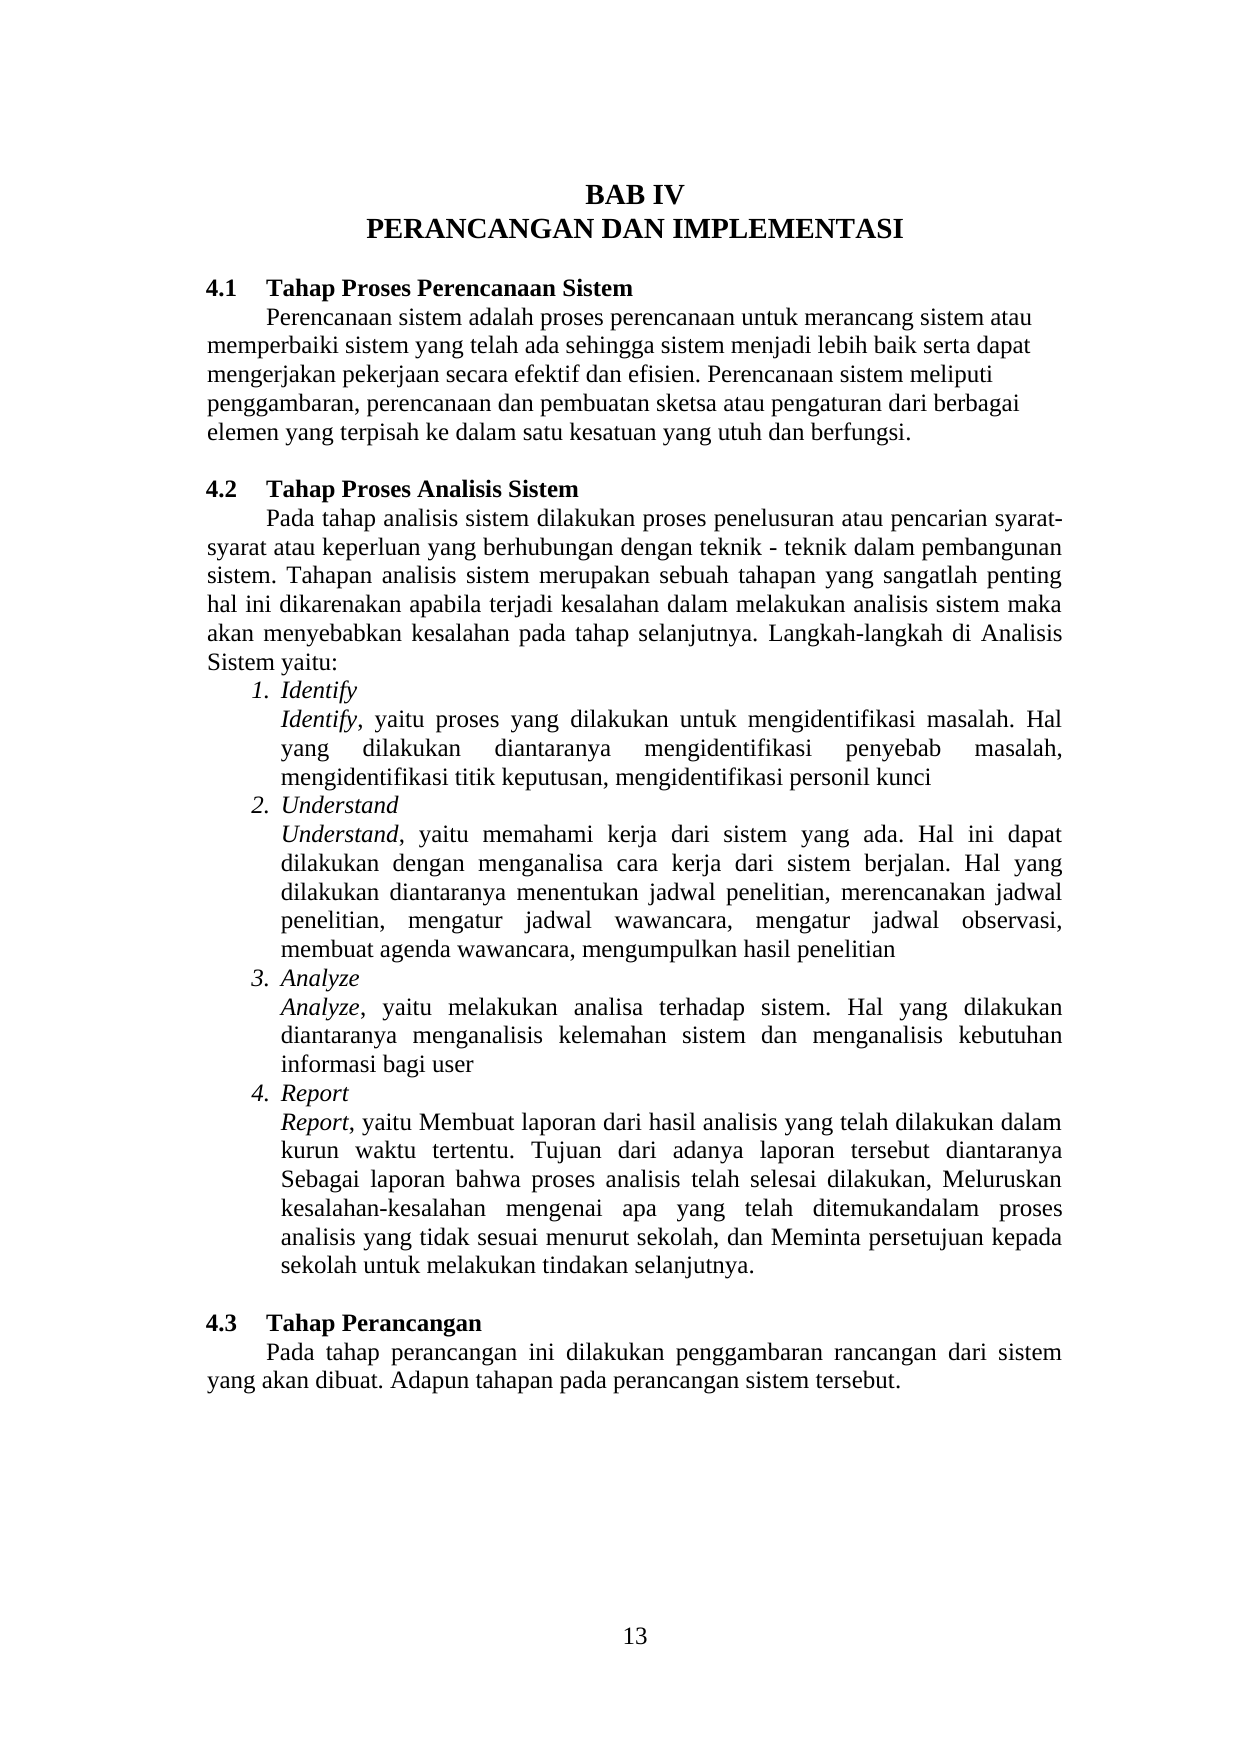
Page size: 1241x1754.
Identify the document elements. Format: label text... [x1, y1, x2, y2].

list Analyze [251, 963, 1063, 992]
text Perencanaan sistem adalah proses perencanaan untuk merancang sistem atau memperbaiki sistem yang telah ada sehingga sistem menjadi lebih baik serta dapat mengerjakan pekerjaan secara efektif dan efisien. Perencanaan sistem meliputi penggambaran, perencanaan dan pembuatan sketsa atau pengaturan dari berbagai elemen yang terpisah ke dalam satu kesatuan yang utuh dan berfungsi. [207, 302, 1063, 446]
list Identify, yaitu proses yang dilakukan untuk mengidentifikasi masalah. Hal yang dilakukan diantaranya mengidentifikasi penyebab masalah, mengidentifikasi titik keputusan, mengidentifikasi personil kunci [281, 704, 1063, 791]
list Report [251, 1078, 1063, 1107]
list Analyze, yaitu melakukan analisa terhadap sistem. Hal yang dilakukan diantaranya menganalisis kelemahan sistem dan menganalisis kebutuhan informasi bagi user [281, 992, 1063, 1078]
subtitle Tahap Perancangan [206, 1308, 1063, 1337]
list Report, yaitu Membuat laporan dari hasil analisis yang telah dilakukan dalam kurun waktu tertentu. Tujuan dari adanya laporan tersebut diantaranya Sebagai laporan bahwa proses analisis telah selesai dilakukan, Meluruskan kesalahan-kesalahan mengenai apa yang telah ditemukandalam proses analisis yang tidak sesuai menurut sekolah, dan Meminta persetujuan kepada sekolah untuk melakukan tindakan selanjutnya. [281, 1107, 1063, 1279]
text Pada tahap perancangan ini dilakukan penggambaran rancangan dari sistem yang akan dibuat. Adapun tahapan pada perancangan sistem tersebut. [207, 1337, 1063, 1394]
subtitle Tahap Proses Analisis Sistem [206, 474, 1063, 503]
subtitle Tahap Proses Perencanaan Sistem [206, 273, 1063, 302]
list Identify [251, 676, 1063, 704]
text Pada tahap analisis sistem dilakukan proses penelusuran atau pencarian syarat-syarat atau keperluan yang berhubungan dengan teknik - teknik dalam pembangunan sistem. Tahapan analisis sistem merupakan sebuah tahapan yang sangatlah penting hal ini dikarenakan apabila terjadi kesalahan dalam melakukan analisis sistem maka akan menyebabkan kesalahan pada tahap selanjutnya. Langkah-langkah di Analisis Sistem yaitu: [207, 503, 1063, 676]
list Understand [251, 791, 1063, 819]
subtitle BAB IV PERANCANGAN DAN IMPLEMENTASI [207, 177, 1063, 244]
list Understand, yaitu memahami kerja dari sistem yang ada. Hal ini dapat dilakukan dengan menganalisa cara kerja dari sistem berjalan. Hal yang dilakukan diantaranya menentukan jadwal penelitian, merencanakan jadwal penelitian, mengatur jadwal wawancara, mengatur jadwal observasi, membuat agenda wawancara, mengumpulkan hasil penelitian [281, 819, 1063, 963]
